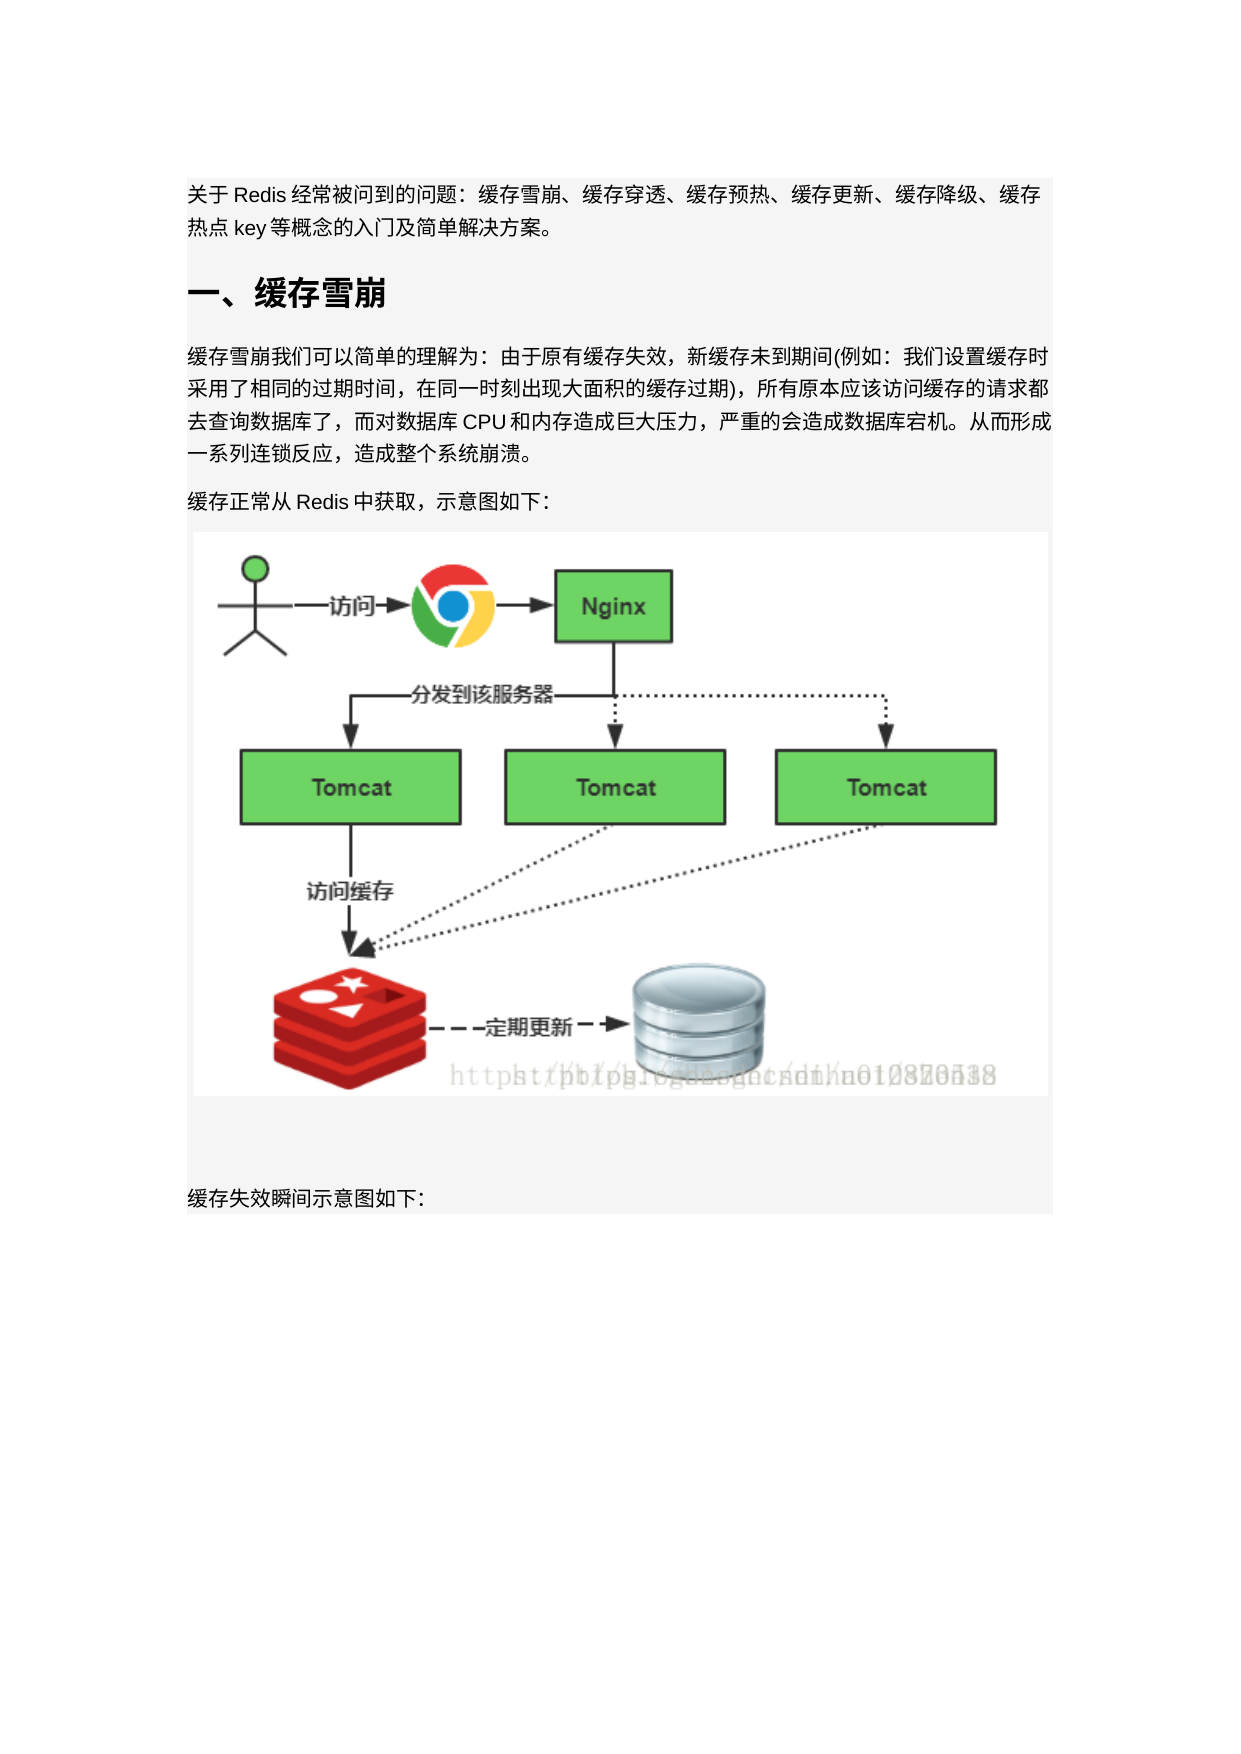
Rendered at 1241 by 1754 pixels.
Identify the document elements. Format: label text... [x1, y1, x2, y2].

text 关于Redis经常被问到的问题：缓存雪崩、缓存穿透、缓存预热、缓存更新、缓存降级、缓存热点 key等概念的入门及简单解决方案。 [187, 178, 1053, 243]
text 缓存雪崩我们可以简单的理解为：由于原有缓存失效，新缓存未到期间(例如：我们设置缓存时采用了相同的过期时间，在同一时刻出现大面积的缓存过期)，所有原本应该访问缓存的请求都去查询数据库了，而对数据库CPU和内存造成巨大压力，严重的会造成数据库宕机。从而形成一系列连锁反应，造成整个系统崩溃。 [187, 339, 1053, 469]
text 缓存正常从Redis中获取，示意图如下： [187, 484, 1053, 517]
text 缓存失效瞬间示意图如下： [187, 1181, 1053, 1214]
text 一、缓存雪崩 [187, 258, 1053, 323]
picture [193, 532, 1049, 1096]
